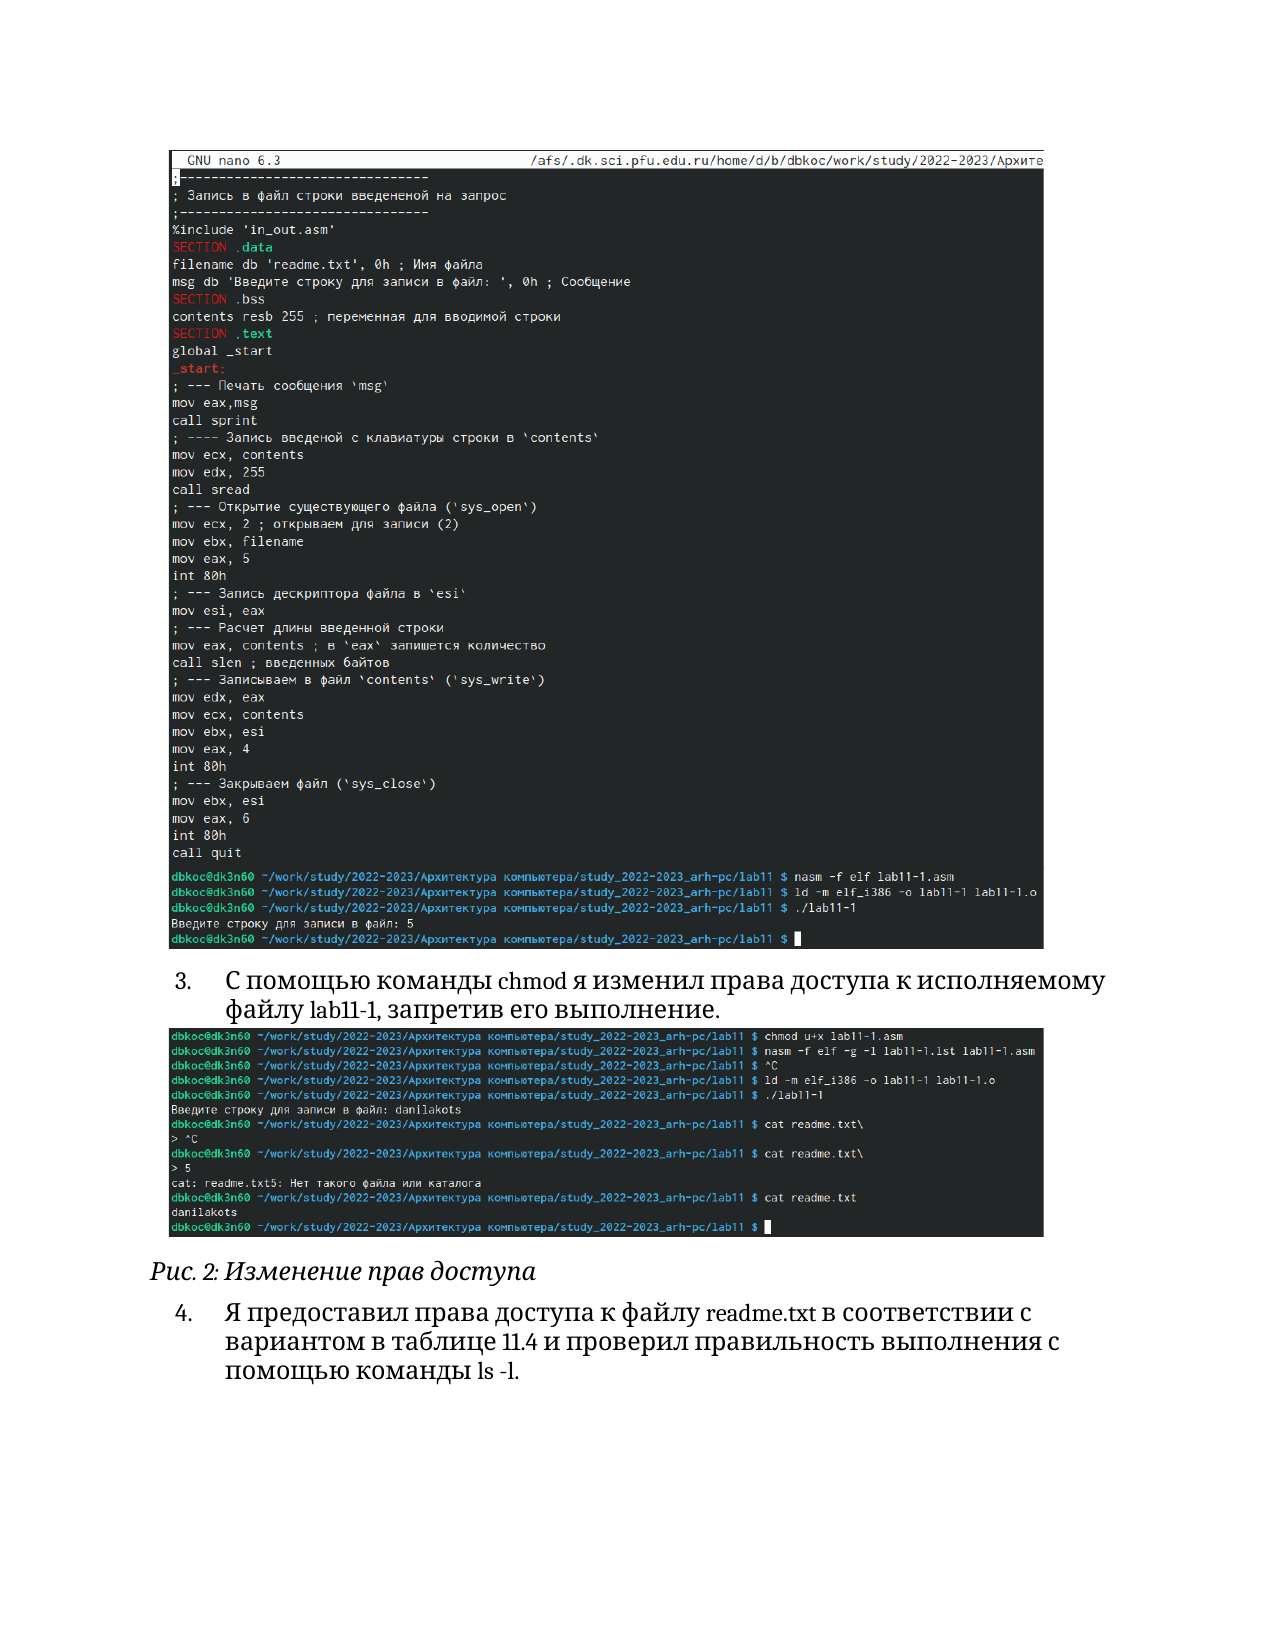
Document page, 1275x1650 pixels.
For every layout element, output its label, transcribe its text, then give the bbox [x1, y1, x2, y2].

picture [168, 1028, 1044, 1237]
list Я предоставил права доступа к файлу readme.txt в соответствии с вариантом в таблице 11.4 и проверил правильность выполнения с помощью команды ls -l. [175, 1299, 1125, 1385]
text Рис. 2: Изменение прав доступа [150, 1258, 1125, 1287]
picture [168, 150, 1044, 949]
list С помощью команды chmod я изменил права доступа к исполняемому файлу lab11-1, запретив его выполнение. [175, 967, 1125, 1025]
